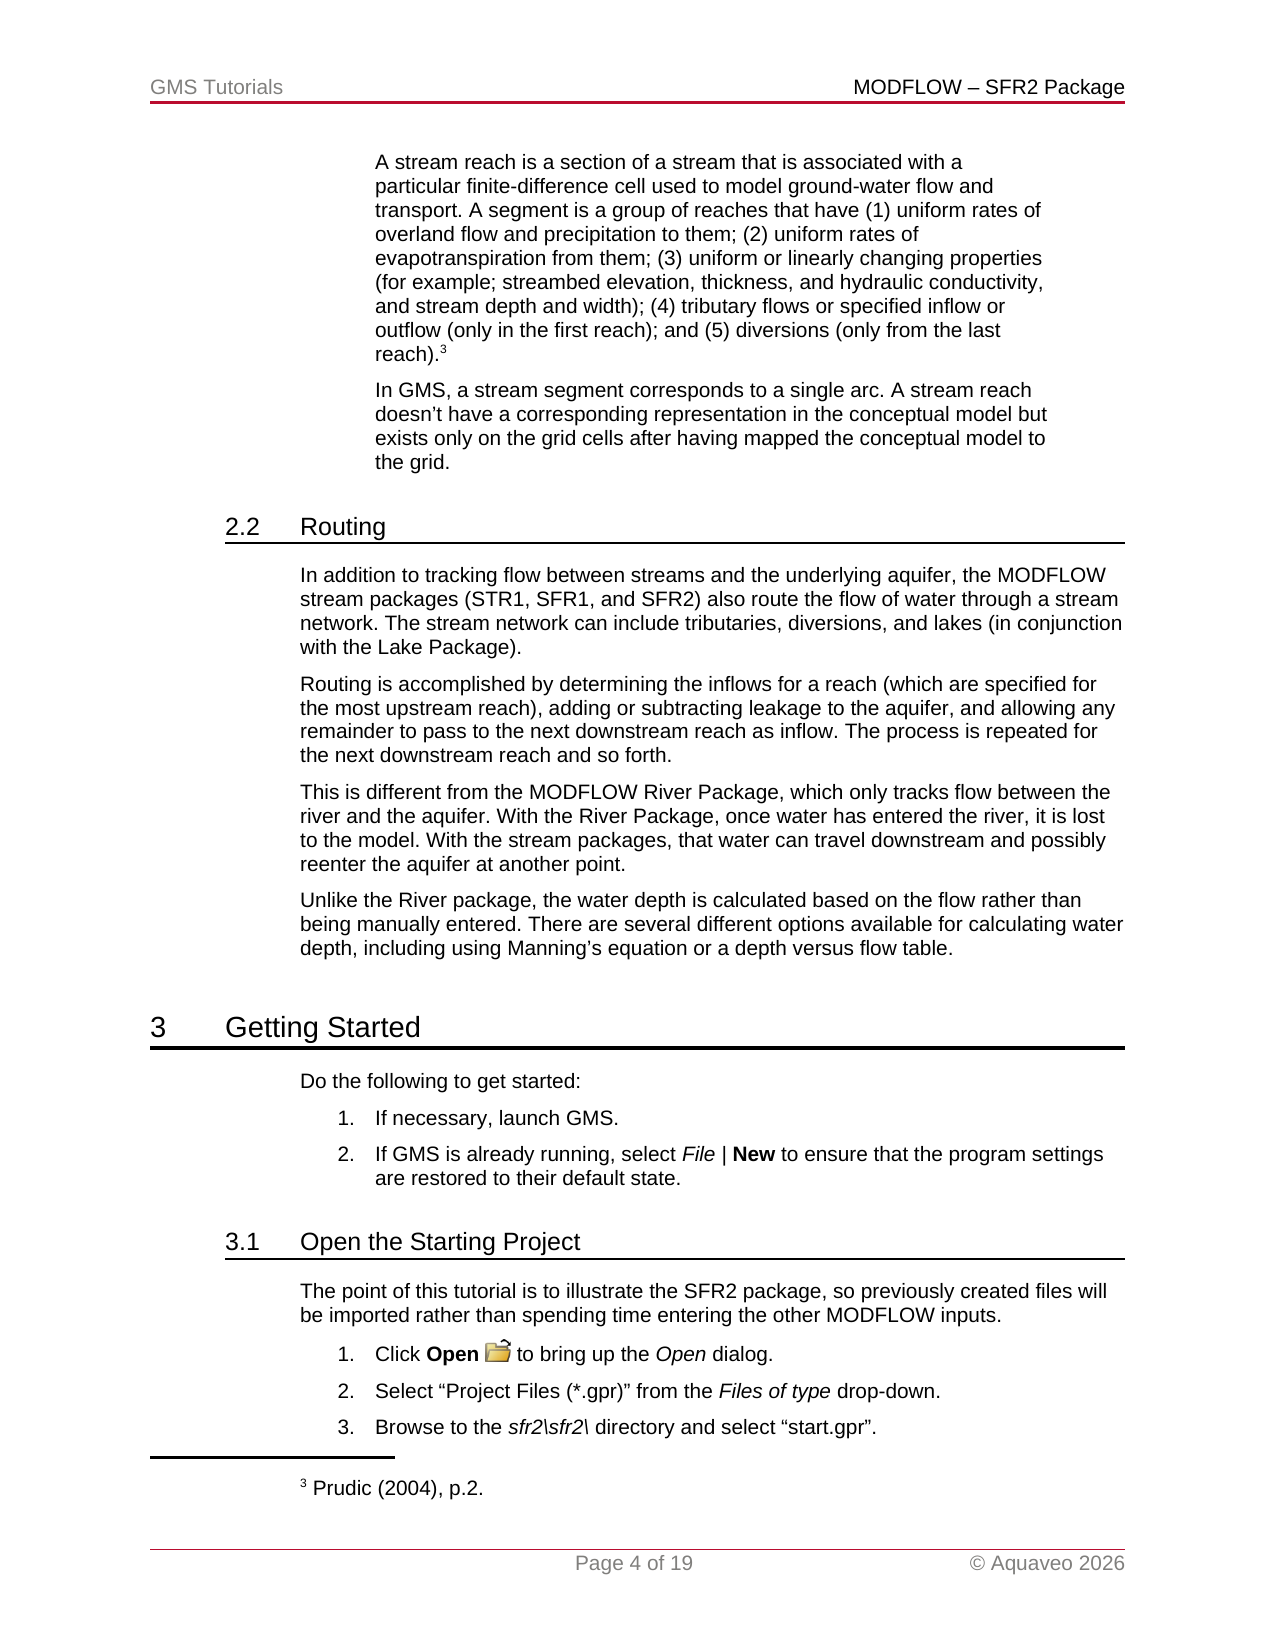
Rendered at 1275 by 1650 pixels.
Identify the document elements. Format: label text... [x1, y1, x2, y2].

text The point of this tutorial is to illustrate the SFR2 package, so previously created files will be imported rather than spending time entering the other MODFLOW inputs. [300, 1279, 1125, 1327]
list If necessary, launch GMS. [337, 1106, 1125, 1129]
picture [485, 1339, 511, 1362]
text Routing is accomplished by determining the inflows for a reach (which are specified for the most upstream reach), adding or subtracting leakage to the aquifer, and allowing any remainder to pass to the next downstream reach as inflow. The process is repeated for the next downstream reach and so forth. [300, 671, 1125, 767]
subtitle Open the Starting Project [225, 1227, 1125, 1258]
subtitle Getting Started [150, 1010, 1125, 1046]
text Unlike the River package, the water depth is calculated based on the flow rather than being manually entered. There are several different options available for calculating water depth, including using Manning’s equation or a depth versus flow table. [300, 888, 1125, 960]
text This is different from the MODFLOW River Package, which only tracks flow between the river and the aquifer. With the River Package, once water has entered the river, it is lost to the model. With the stream packages, that water can travel downstream and possibly reenter the aquifer at another point. [300, 780, 1125, 876]
list Click Open to bring up the Open dialog. [337, 1339, 1125, 1366]
list Browse to the sfr2\sfr2\ directory and select “start.gpr”. [337, 1415, 1125, 1439]
list If GMS is already running, select File | New to ensure that the program settings are restored to their default state. [337, 1142, 1125, 1190]
subtitle Routing [225, 511, 1125, 542]
text A stream reach is a section of a stream that is associated with a particular finite-difference cell used to model ground-water flow and transport. A segment is a group of reaches that have (1) uniform rates of overland flow and precipitation to them; (2) uniform rates of evapotranspiration from them; (3) uniform or linearly changing properties (for example; streambed elevation, thickness, and hydraulic conductivity, and stream depth and width); (4) tributary flows or specified inflow or outflow (only in the first reach); and (5) diversions (only from the last reach). [375, 150, 1050, 366]
text In GMS, a stream segment corresponds to a single arc. A stream reach doesn’t have a corresponding representation in the conceptual model but exists only on the grid cells after having mapped the conceptual model to the grid. [375, 378, 1050, 474]
text Do the following to get started: [300, 1069, 1125, 1093]
text In addition to tracking flow between streams and the underlying aquifer, the MODFLOW stream packages (STR1, SFR1, and SFR2) also route the flow of water through a stream network. The stream network can include tributaries, diversions, and lakes (in conjunction with the Lake Package). [300, 563, 1125, 659]
list Select “Project Files (*.gpr)” from the Files of type drop-down. [337, 1379, 1125, 1403]
